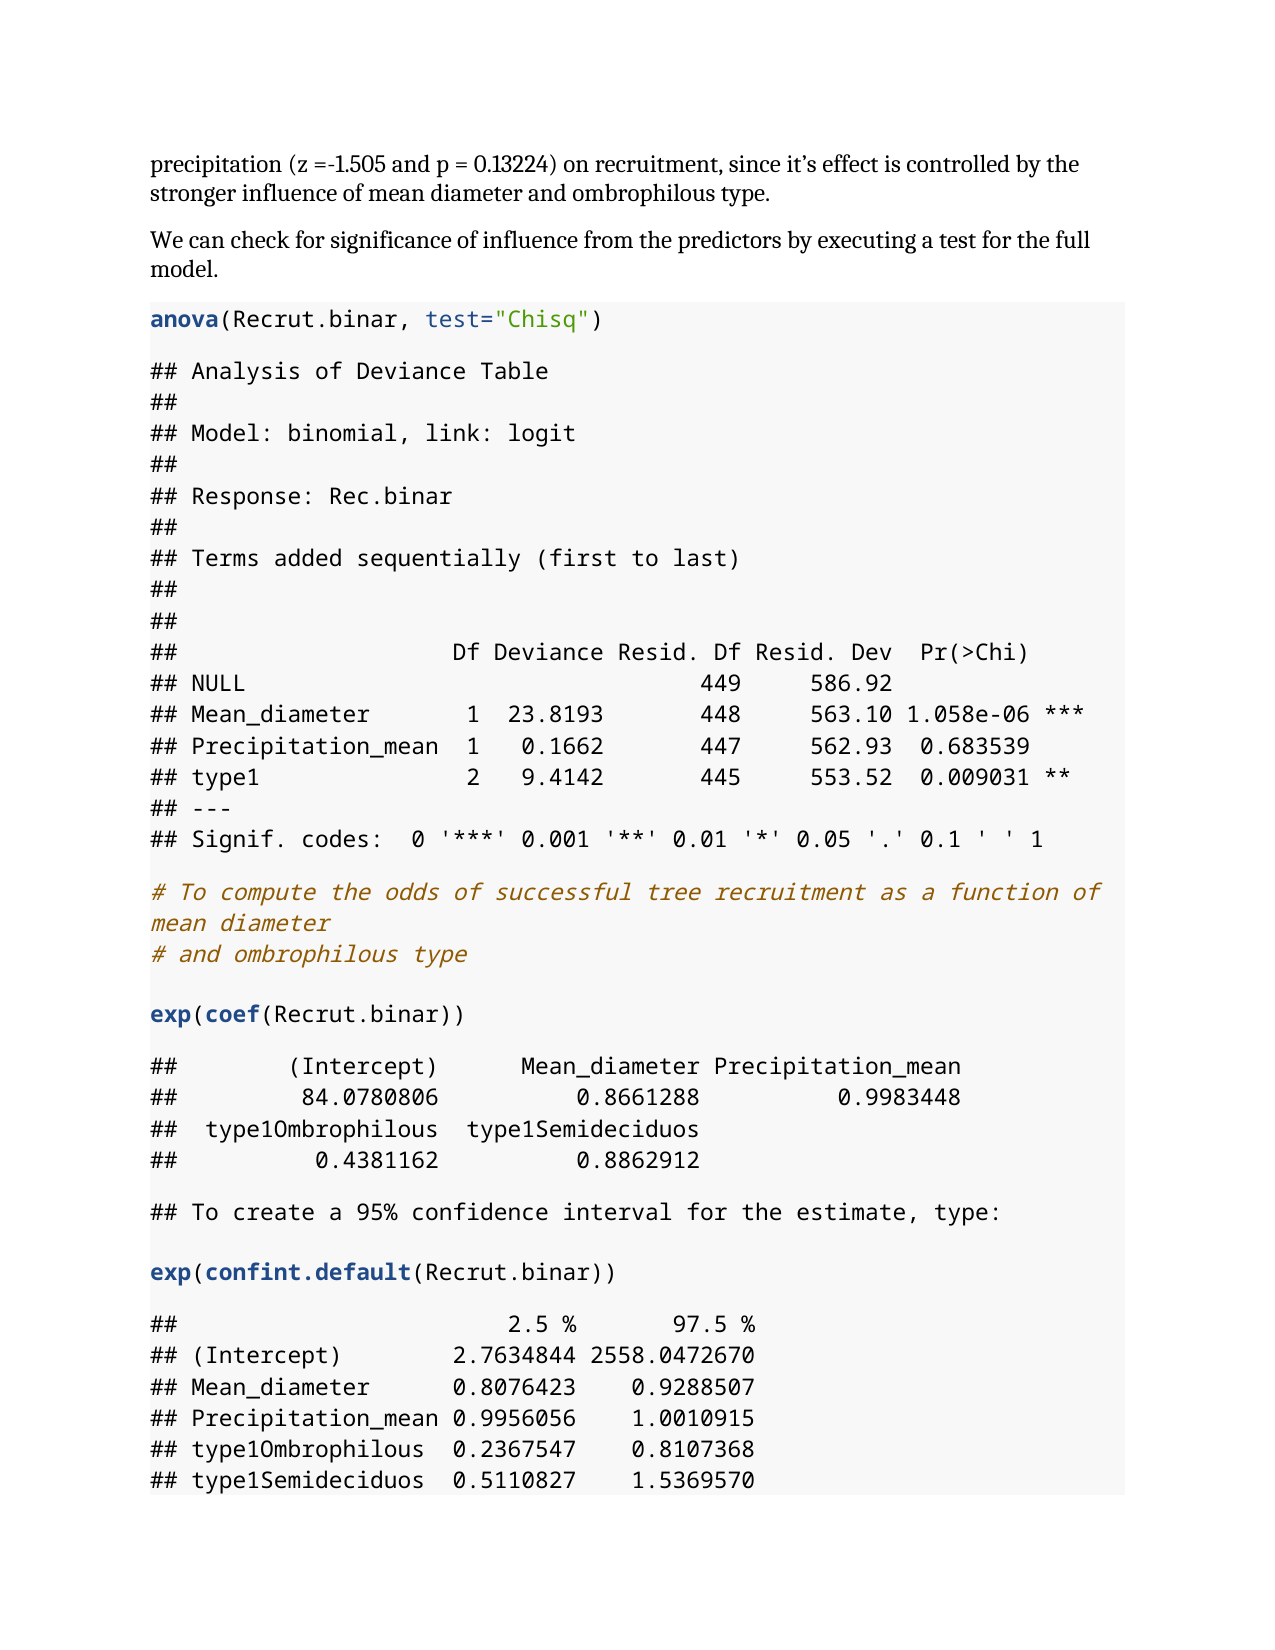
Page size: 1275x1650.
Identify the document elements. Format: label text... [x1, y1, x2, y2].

text ## Analysis of Deviance Table ## ## Model: binomial, link: logit ## ## Response: Rec.binar ## ## Terms added sequentially (first to last) ## ## ## Df Deviance Resid. Df Resid. Dev Pr(>Chi) ## NULL 449 586.92 ## Mean_diameter 1 23.8193 448 563.10 1.058e-06 *** ## Precipitation_mean 1 0.1662 447 562.93 0.683539 ## type1 2 9.4142 445 553.52 0.009031 ** ## --- ## Signif. codes: 0 '***' 0.001 '**' 0.01 '*' 0.05 '.' 0.1 ' ' 1 [150, 354, 1125, 854]
text # To compute the odds of successful tree recruitment as a function of mean diameter # and ombrophilous type exp(coef(Recrut.binar)) [150, 875, 1125, 1029]
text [150, 150, 1125, 207]
text anova(Recrut.binar, test="Chisq") [150, 302, 1125, 334]
text ## (Intercept) Mean_diameter Precipitation_mean ## 84.0780806 0.8661288 0.9983448 ## type1Ombrophilous type1Semideciduos ## 0.4381162 0.8862912 [150, 1050, 1125, 1175]
text ## 2.5 % 97.5 % ## (Intercept) 2.7634844 2558.0472670 ## Mean_diameter 0.8076423 0.9288507 ## Precipitation_mean 0.9956056 1.0010915 ## type1Ombrophilous 0.2367547 0.8107368 ## type1Semideciduos 0.5110827 1.5369570 [150, 1308, 1125, 1495]
text ## To create a 95% confidence interval for the estimate, type: exp(confint.default(Recrut.binar)) [150, 1196, 1125, 1287]
text We can check for significance of influence from the predictors by executing a test for the full model. [150, 226, 1125, 284]
